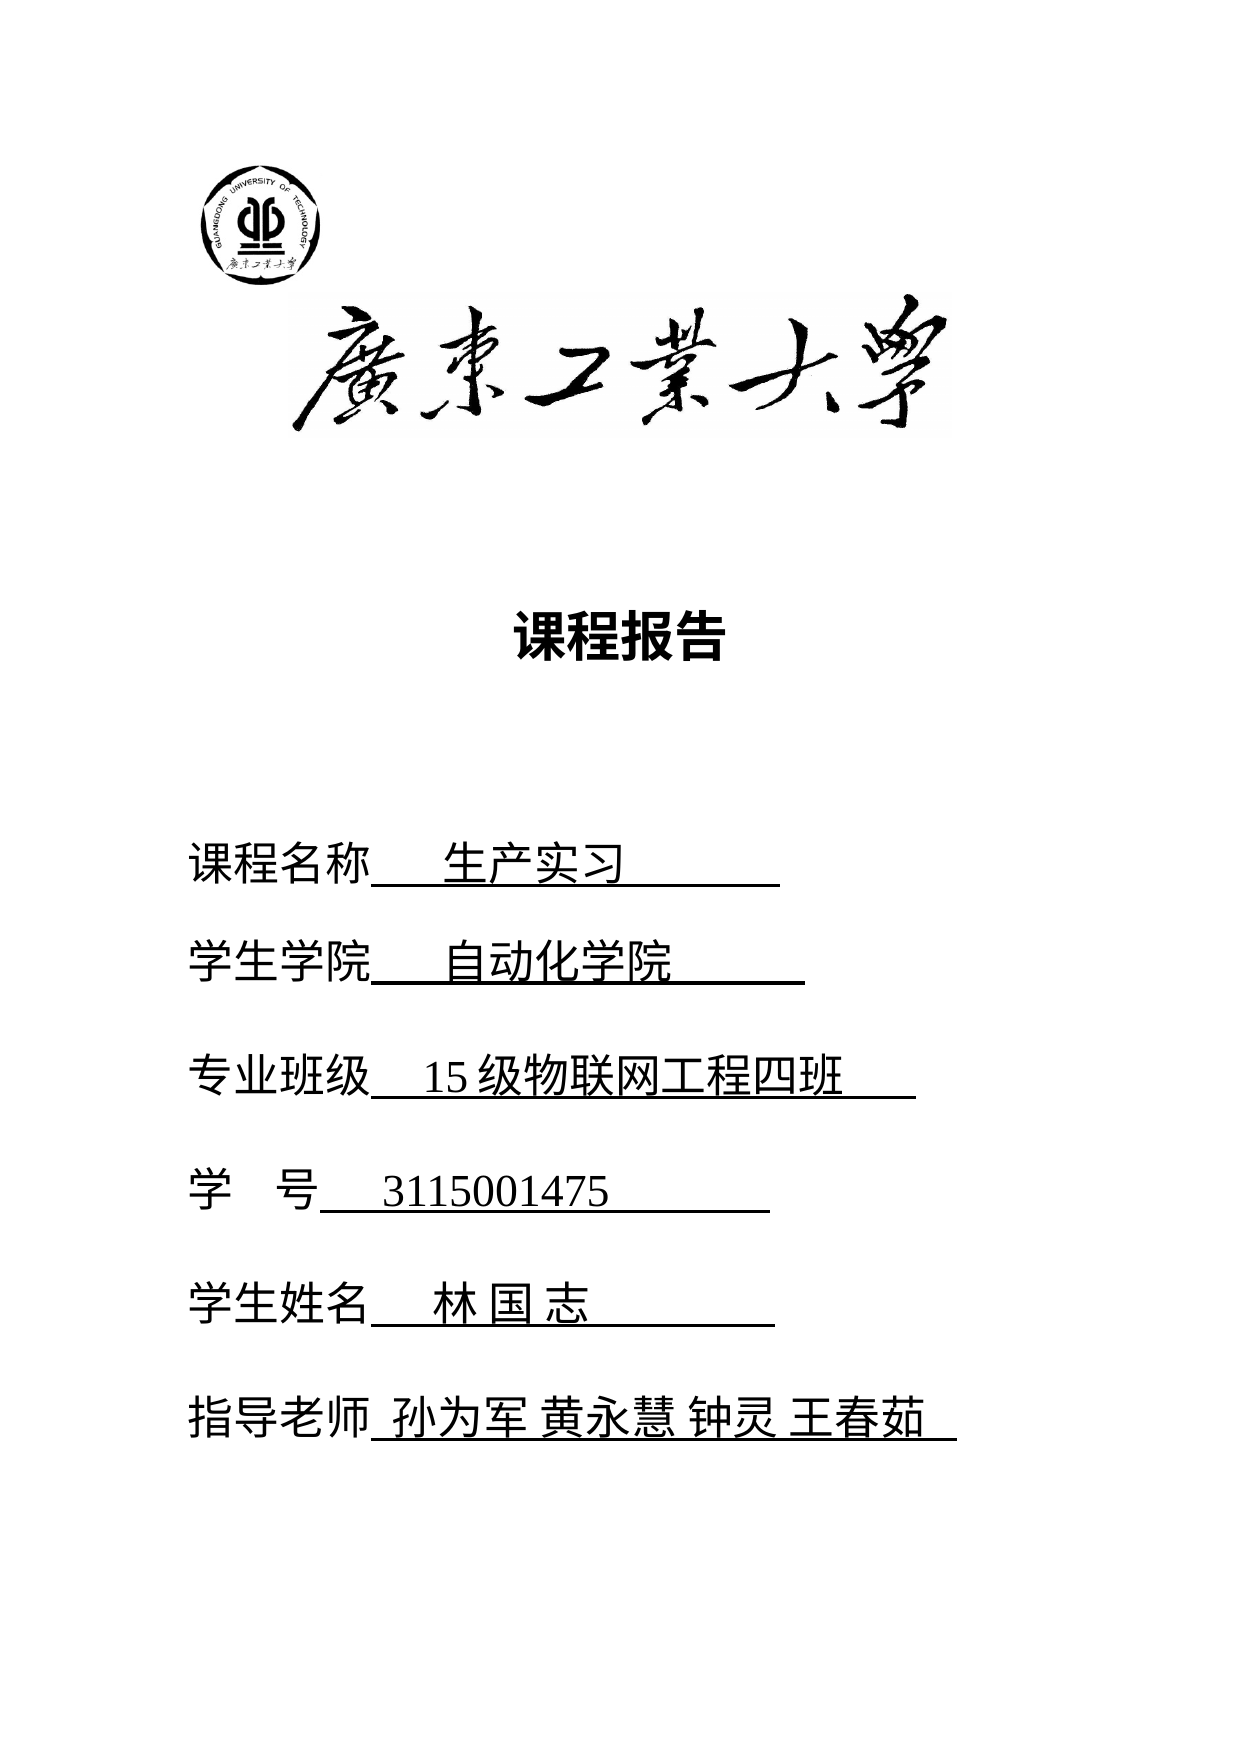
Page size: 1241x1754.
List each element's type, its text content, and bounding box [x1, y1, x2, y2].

text 指导老师 孙为军 黄永慧 钟灵 王春茹 [187, 1366, 1053, 1463]
text 学 号 3115001475 [187, 1138, 1053, 1235]
text 课程名称 生产实习 [187, 812, 1053, 909]
picture [288, 292, 953, 438]
picture [198, 162, 324, 289]
text 学生姓名 林 国 志 [187, 1252, 1053, 1349]
text 专业班级 15级物联网工程四班 [187, 1023, 1053, 1121]
text 课程报告 [187, 584, 1053, 682]
text 学生学院 自动化学院 [187, 909, 1053, 1007]
